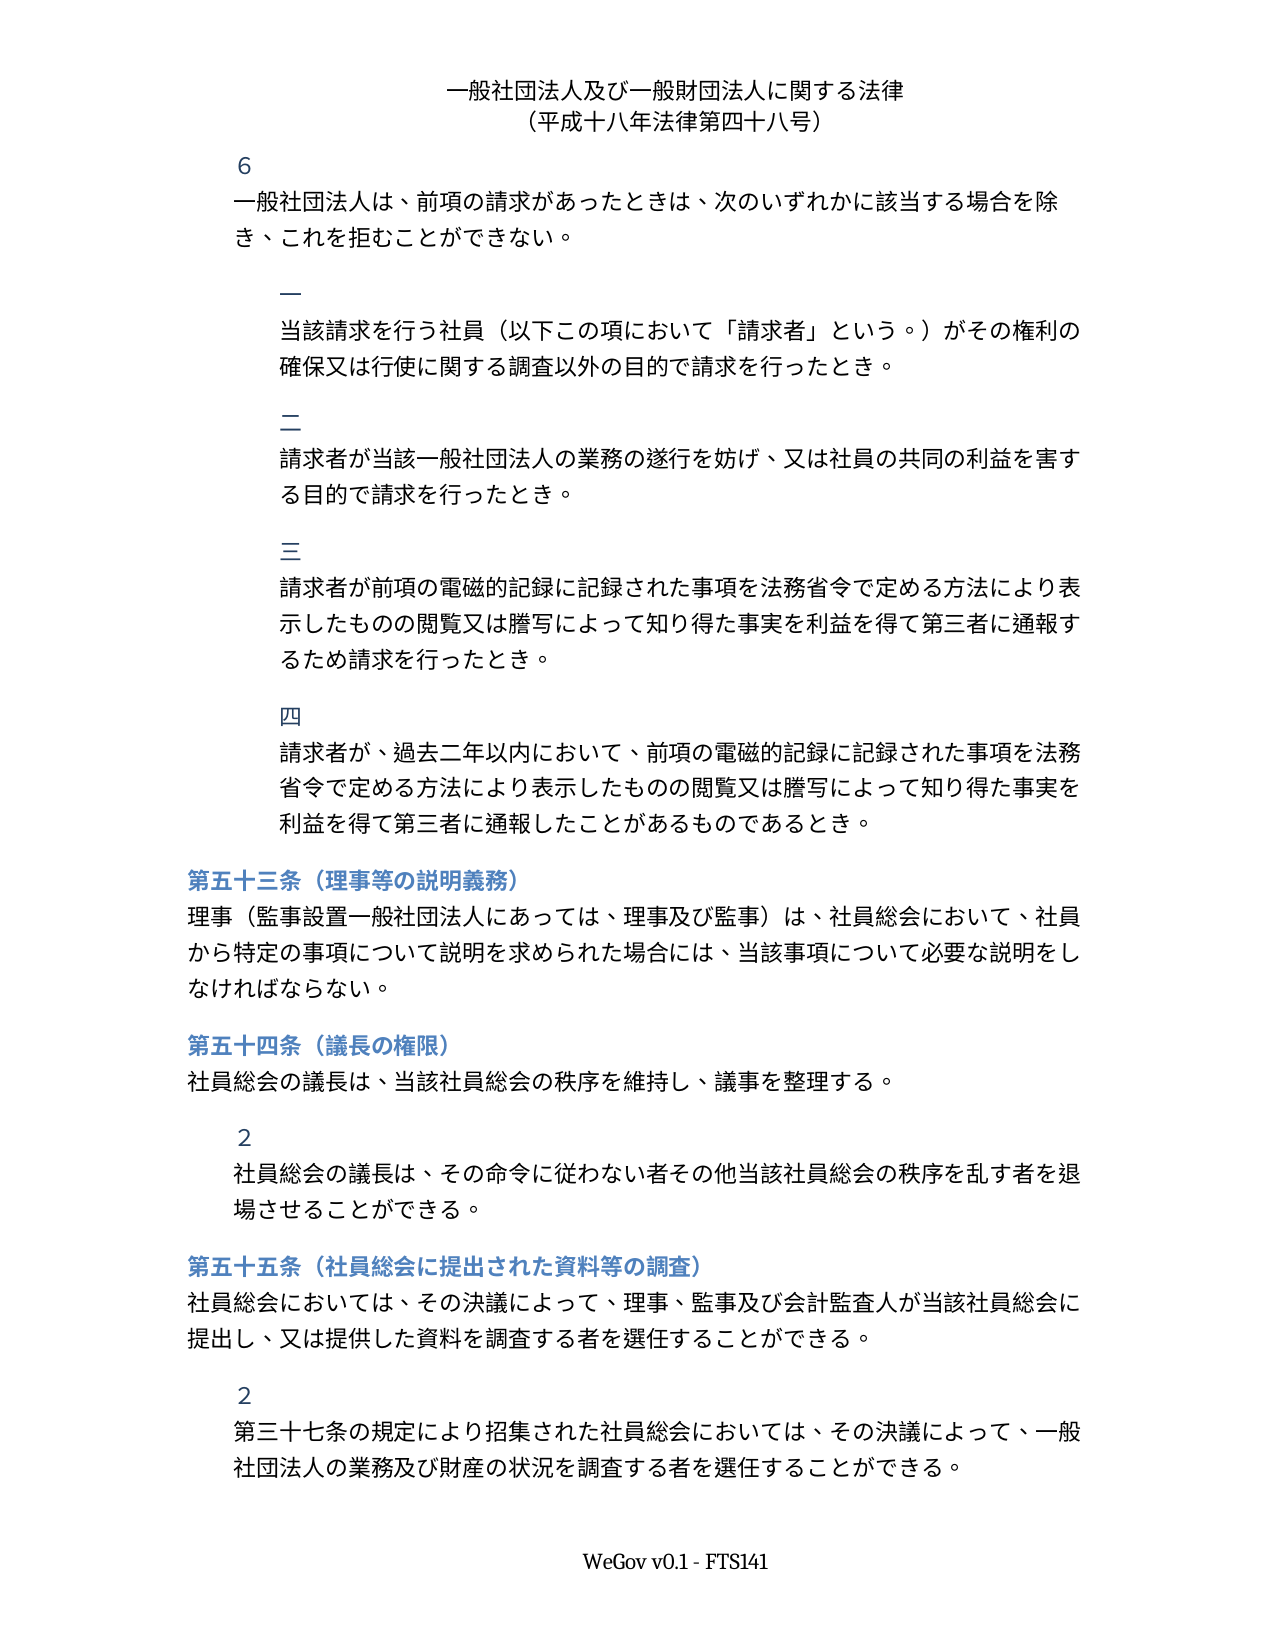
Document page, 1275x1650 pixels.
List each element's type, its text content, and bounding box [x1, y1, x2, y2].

subtitle 第五十五条（社員総会に提出された資料等の調査） [187, 1251, 1087, 1282]
subtitle 三 [279, 536, 1087, 567]
subtitle 四 [279, 701, 1087, 732]
text 第三十七条の規定により招集された社員総会においては、その決議によって、一般社団法人の業務及び財産の状況を調査する者を選任することができる。 [233, 1416, 1087, 1483]
subtitle 二 [279, 407, 1087, 438]
subtitle 一 [279, 279, 1087, 310]
subtitle 第五十四条（議長の権限） [187, 1030, 1087, 1061]
subtitle ２ [233, 1122, 1087, 1154]
text 請求者が当該一般社団法人の業務の遂行を妨げ、又は社員の共同の利益を害する目的で請求を行ったとき。 [279, 443, 1087, 510]
text 社員総会の議長は、当該社員総会の秩序を維持し、議事を整理する。 [187, 1066, 1087, 1097]
text 請求者が前項の電磁的記録に記録された事項を法務省令で定める方法により表示したものの閲覧又は謄写によって知り得た事実を利益を得て第三者に通報するため請求を行ったとき。 [279, 572, 1087, 675]
subtitle 第五十三条（理事等の説明義務） [187, 865, 1087, 896]
subtitle ２ [233, 1380, 1087, 1411]
text 理事（監事設置一般社団法人にあっては、理事及び監事）は、社員総会において、社員から特定の事項について説明を求められた場合には、当該事項について必要な説明をしなければならない。 [187, 901, 1087, 1004]
text 社員総会においては、その決議によって、理事、監事及び会計監査人が当該社員総会に提出し、又は提供した資料を調査する者を選任することができる。 [187, 1287, 1087, 1354]
text 当該請求を行う社員（以下この項において「請求者」という。）がその権利の確保又は行使に関する調査以外の目的で請求を行ったとき。 [279, 314, 1087, 382]
text 社員総会の議長は、その命令に従わない者その他当該社員総会の秩序を乱す者を退場させることができる。 [233, 1158, 1087, 1226]
subtitle ６ [233, 150, 1087, 181]
text 請求者が、過去二年以内において、前項の電磁的記録に記録された事項を法務省令で定める方法により表示したものの閲覧又は謄写によって知り得た事実を利益を得て第三者に通報したことがあるものであるとき。 [279, 736, 1087, 839]
text 一般社団法人は、前項の請求があったときは、次のいずれかに該当する場合を除き、これを拒むことができない。 [233, 186, 1087, 253]
